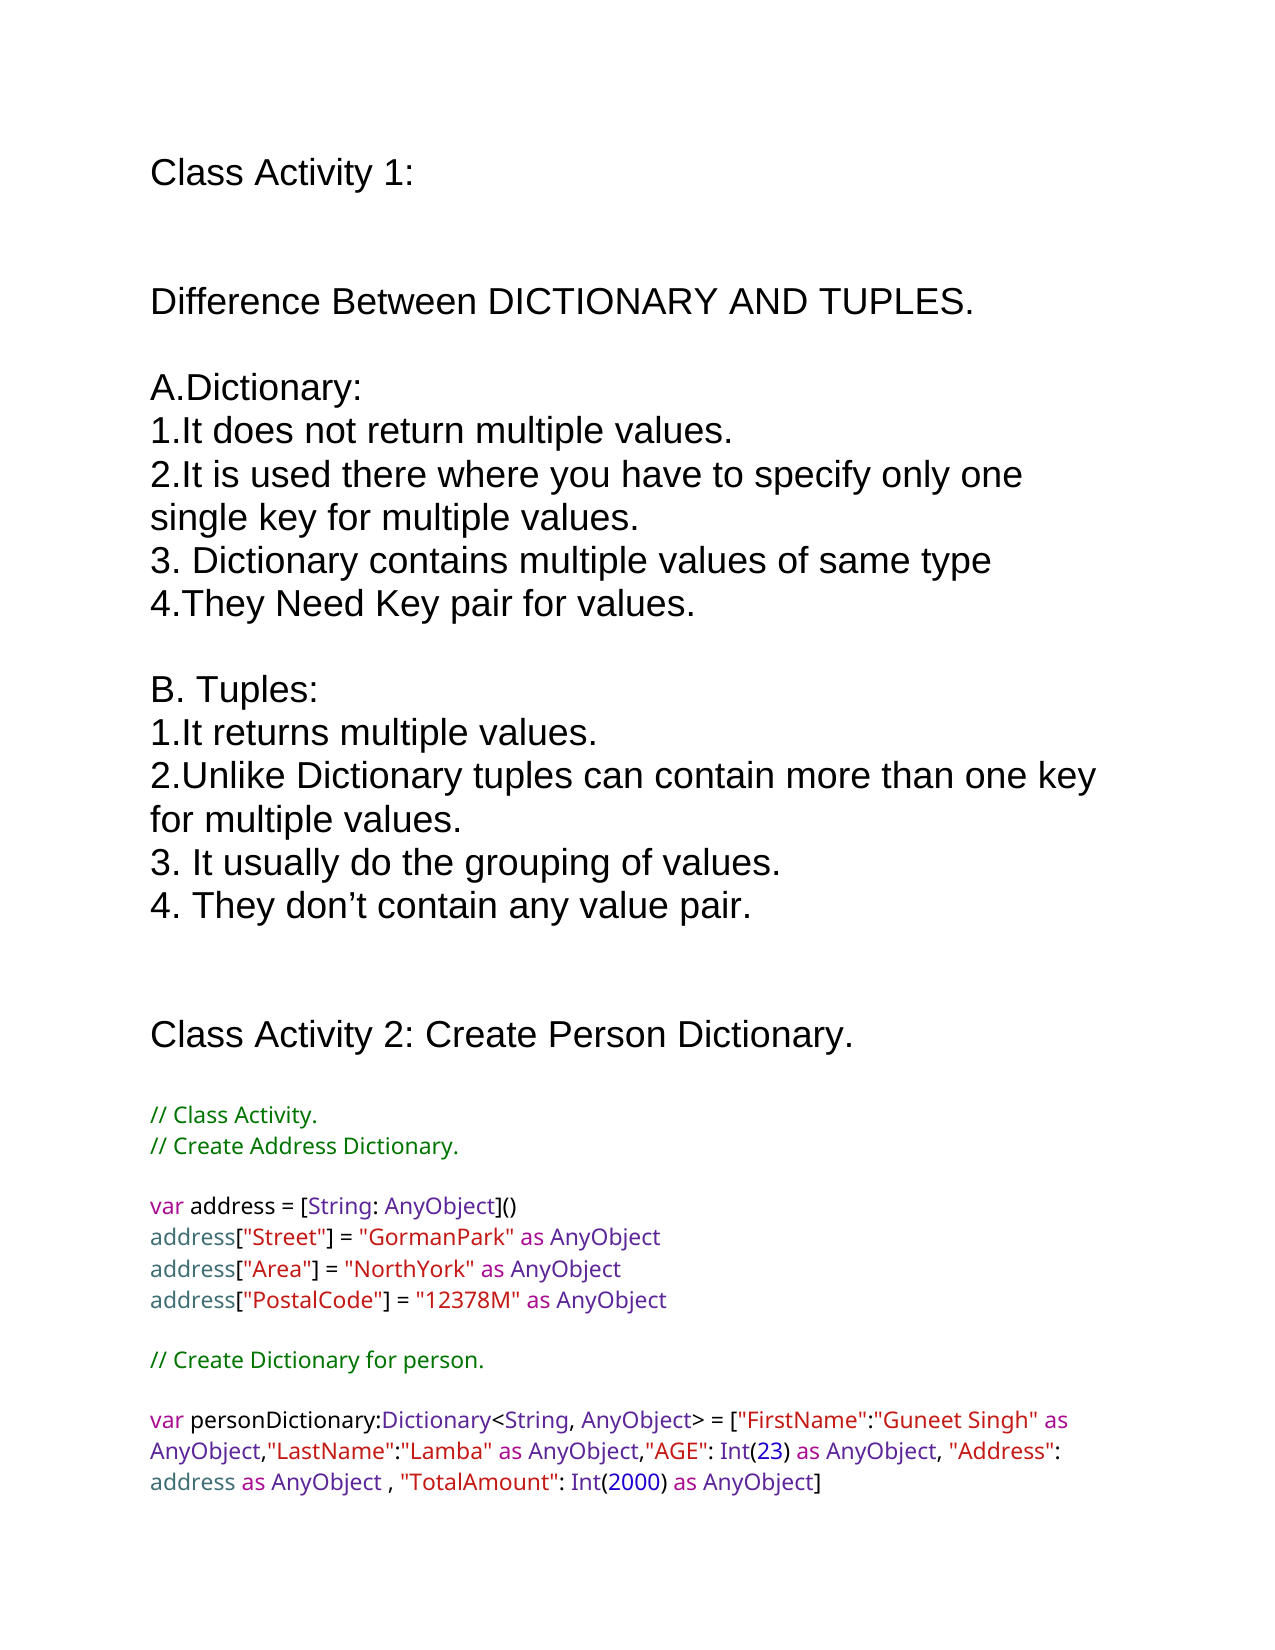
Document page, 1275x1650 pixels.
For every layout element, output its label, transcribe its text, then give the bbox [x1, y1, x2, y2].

text 2.Unlike Dictionary tuples can contain more than one key for multiple values. [150, 754, 1125, 840]
text address["Street"] = "GormanPark" as AnyObject [150, 1221, 1125, 1252]
text // Create Address Dictionary. [150, 1130, 1125, 1161]
text Class Activity 1: [150, 150, 1125, 193]
text var personDictionary:Dictionary<String, AnyObject> = ["FirstName":"Guneet Singh" as AnyObject,"LastName":"Lamba" as AnyObject,"AGE": Int(23) as AnyObject, "Address": address as AnyObject , "TotalAmount": Int(2000) as AnyObject] [150, 1404, 1125, 1497]
text // Class Activity. [150, 1099, 1125, 1130]
text address["Area"] = "NorthYork" as AnyObject [150, 1252, 1125, 1284]
text 3. Dictionary contains multiple values of same type [150, 538, 1125, 581]
text 4.They Need Key pair for values. [150, 581, 1125, 624]
text Difference Between DICTIONARY AND TUPLES. [150, 279, 1125, 322]
text B. Tuples: [150, 667, 1125, 711]
text // Create Dictionary for person. [150, 1344, 1125, 1375]
text address["PostalCode"] = "12378M" as AnyObject [150, 1284, 1125, 1315]
text 3. It usually do the grouping of values. [150, 840, 1125, 883]
text 2.It is used there where you have to specify only one single key for multiple values. [150, 452, 1125, 538]
text Class Activity 2: Create Person Dictionary. [150, 1012, 1125, 1056]
text 1.It does not return multiple values. [150, 409, 1125, 452]
text A.Dictionary: [150, 366, 1125, 409]
text 1.It returns multiple values. [150, 711, 1125, 754]
text var address = [String: AnyObject]() [150, 1190, 1125, 1221]
text 4. They don’t contain any value pair. [150, 883, 1125, 926]
